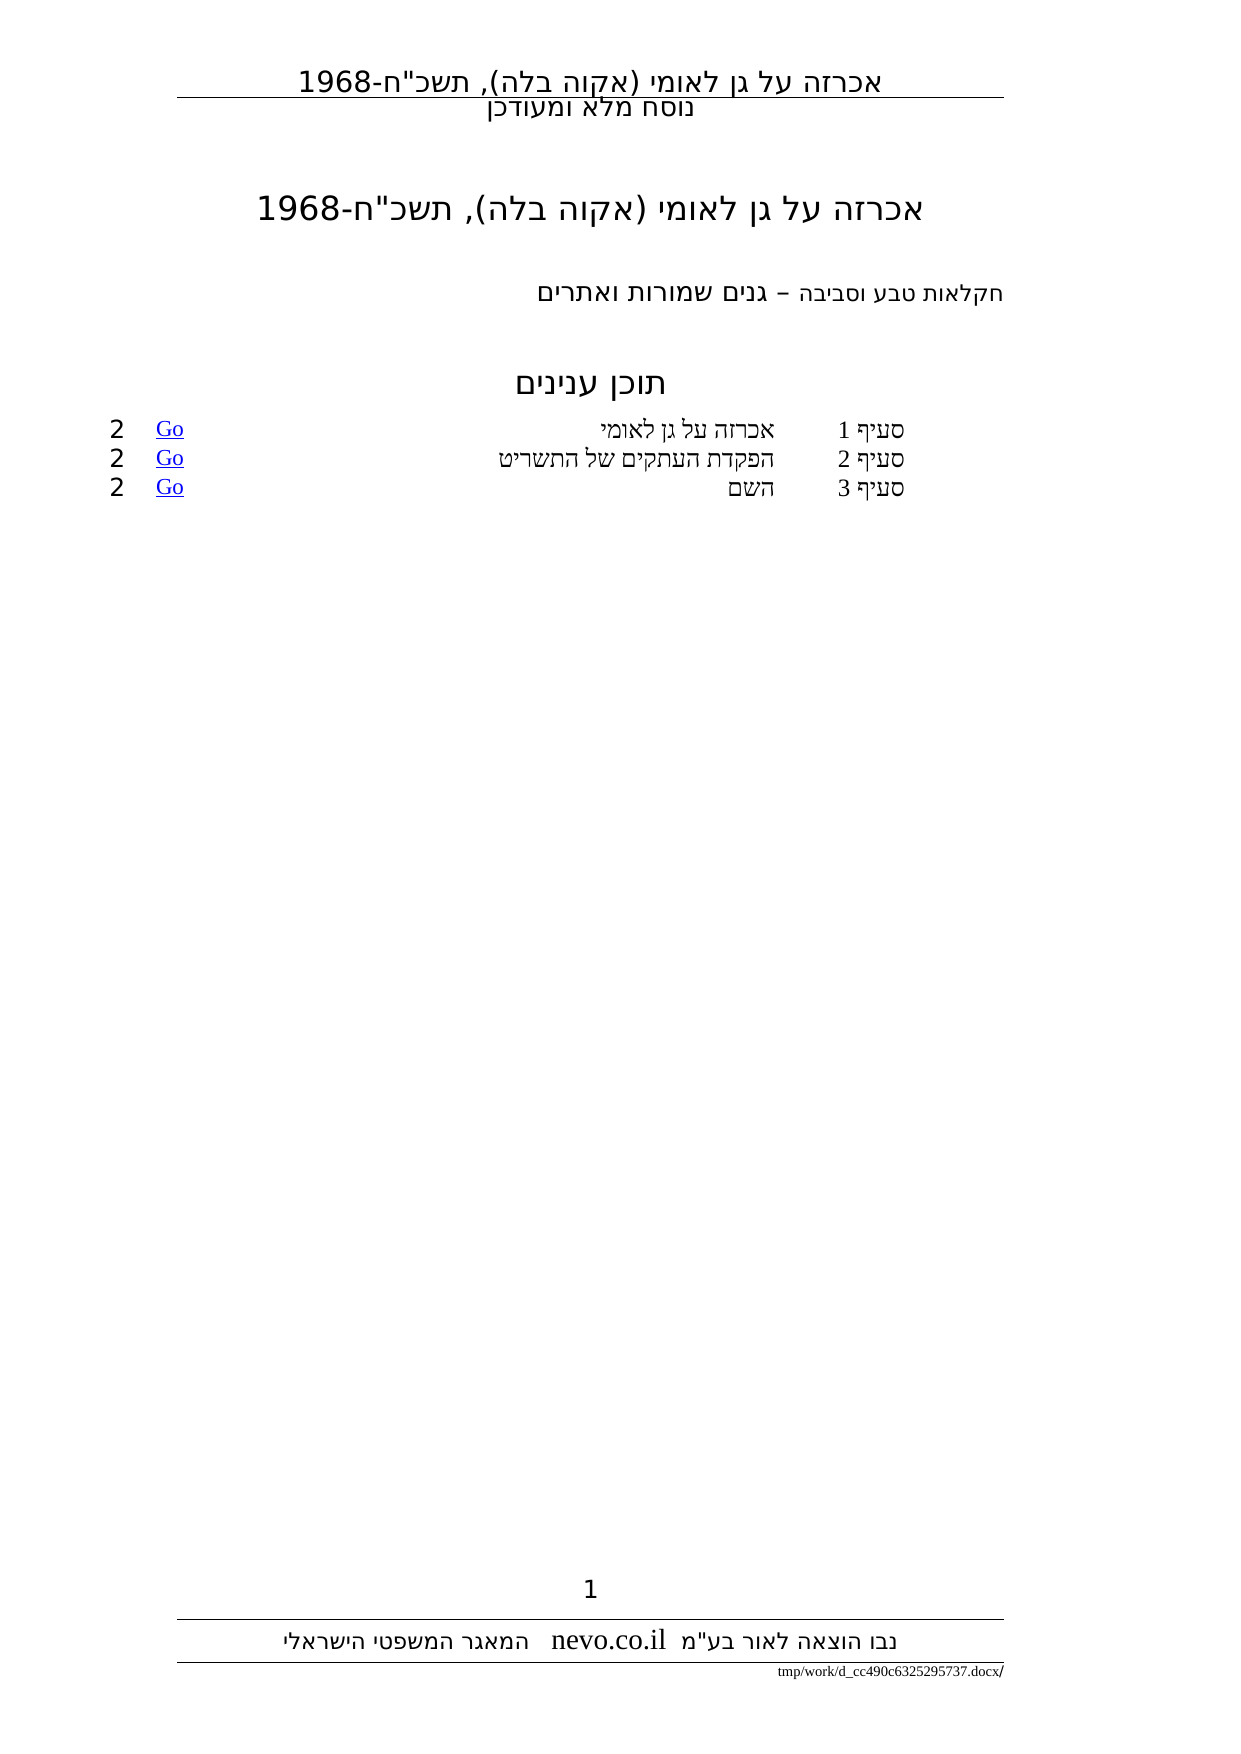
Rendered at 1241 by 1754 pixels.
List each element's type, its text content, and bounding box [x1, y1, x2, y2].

table_cell סעיף 3 [786, 473, 916, 502]
table_cell סעיף 2 [786, 444, 916, 473]
table_header 2 [48, 415, 136, 444]
table_cell 2 [48, 473, 136, 502]
text אכרזה על גן לאומי (אקוה בלה), תשכ"ח-1968 [177, 189, 1004, 228]
text תוכן ענינים [177, 363, 1004, 402]
table_cell 2 [48, 444, 136, 473]
table_cell Go [136, 473, 195, 502]
table_cell הפקדת העתקים של התשריט [195, 444, 786, 473]
table_header Go [136, 415, 195, 444]
table_cell Go [136, 444, 195, 473]
table_header סעיף 1 [786, 415, 916, 444]
text חקלאות טבע וסביבה – גנים שמורות ואתרים [59, 276, 1004, 307]
table_header אכרזה על גן לאומי [195, 415, 786, 444]
table_cell השם [195, 473, 786, 502]
